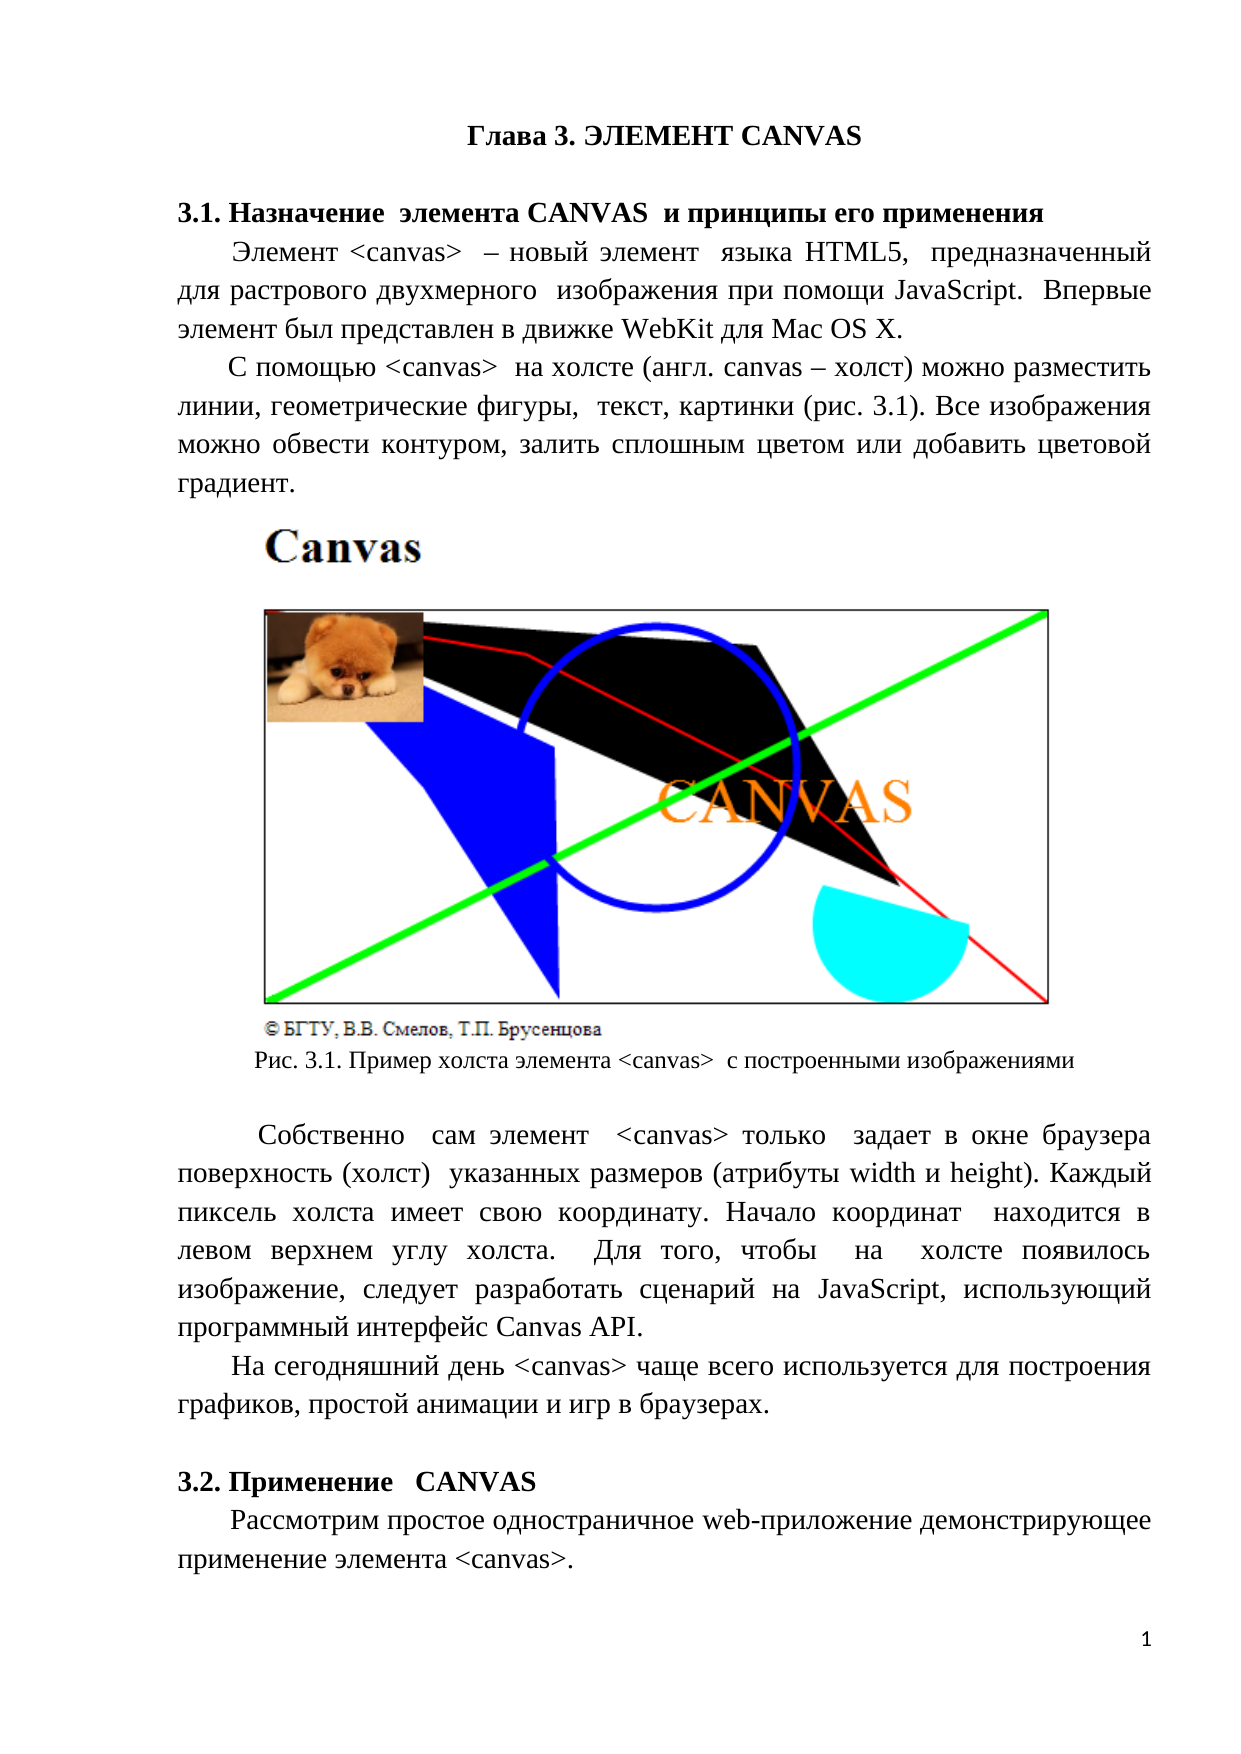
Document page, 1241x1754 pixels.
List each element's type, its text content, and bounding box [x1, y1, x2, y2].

text Собственно сам элемент <canvas> только задает в окне браузера поверхность (холст) указанных размеров (атрибуты width и height). Каждый пиксель холста имеет свою координату. Начало координат находится в левом верхнем углу холста. Для того, чтобы на холсте появилось изображение, следует разработать сценарий на JavaScript, использующий программный интерфейс Canvas API. [177, 1117, 1152, 1343]
text Рассмотрим простое одностраничное web-приложение демонстрирующее применение элемента <canvas>. [177, 1502, 1152, 1574]
text Рис. 3.1. Пример холста элемента <canvas> c построенными изображениями [177, 1045, 1152, 1074]
text С помощью <canvas> на холсте (англ. canvas – холст) можно разместить линии, геометрические фигуры, текст, картинки (рис. 3.1). Все изображения можно обвести контуром, залить сплошным цветом или добавить цветовой градиент. [177, 349, 1152, 498]
text 3.2. Применение CANVAS [177, 1464, 1152, 1497]
text 3.1. Назначение элемента CANVAS и принципы его применения [177, 195, 1152, 229]
text Глава 3. ЭЛЕМЕНТ CANVAS [177, 118, 1152, 152]
picture [258, 503, 1071, 1042]
text Элемент <canvas> – новый элемент языка HTML5, предназначенный для растрового двухмерного изображения при помощи JavaScript. Впервые элемент был представлен в движке WebKit для Mac OS X. [177, 234, 1152, 344]
text На сегодняшний день <canvas> чаще всего используется для построения графиков, простой анимации и игр в браузерах. [177, 1348, 1152, 1420]
